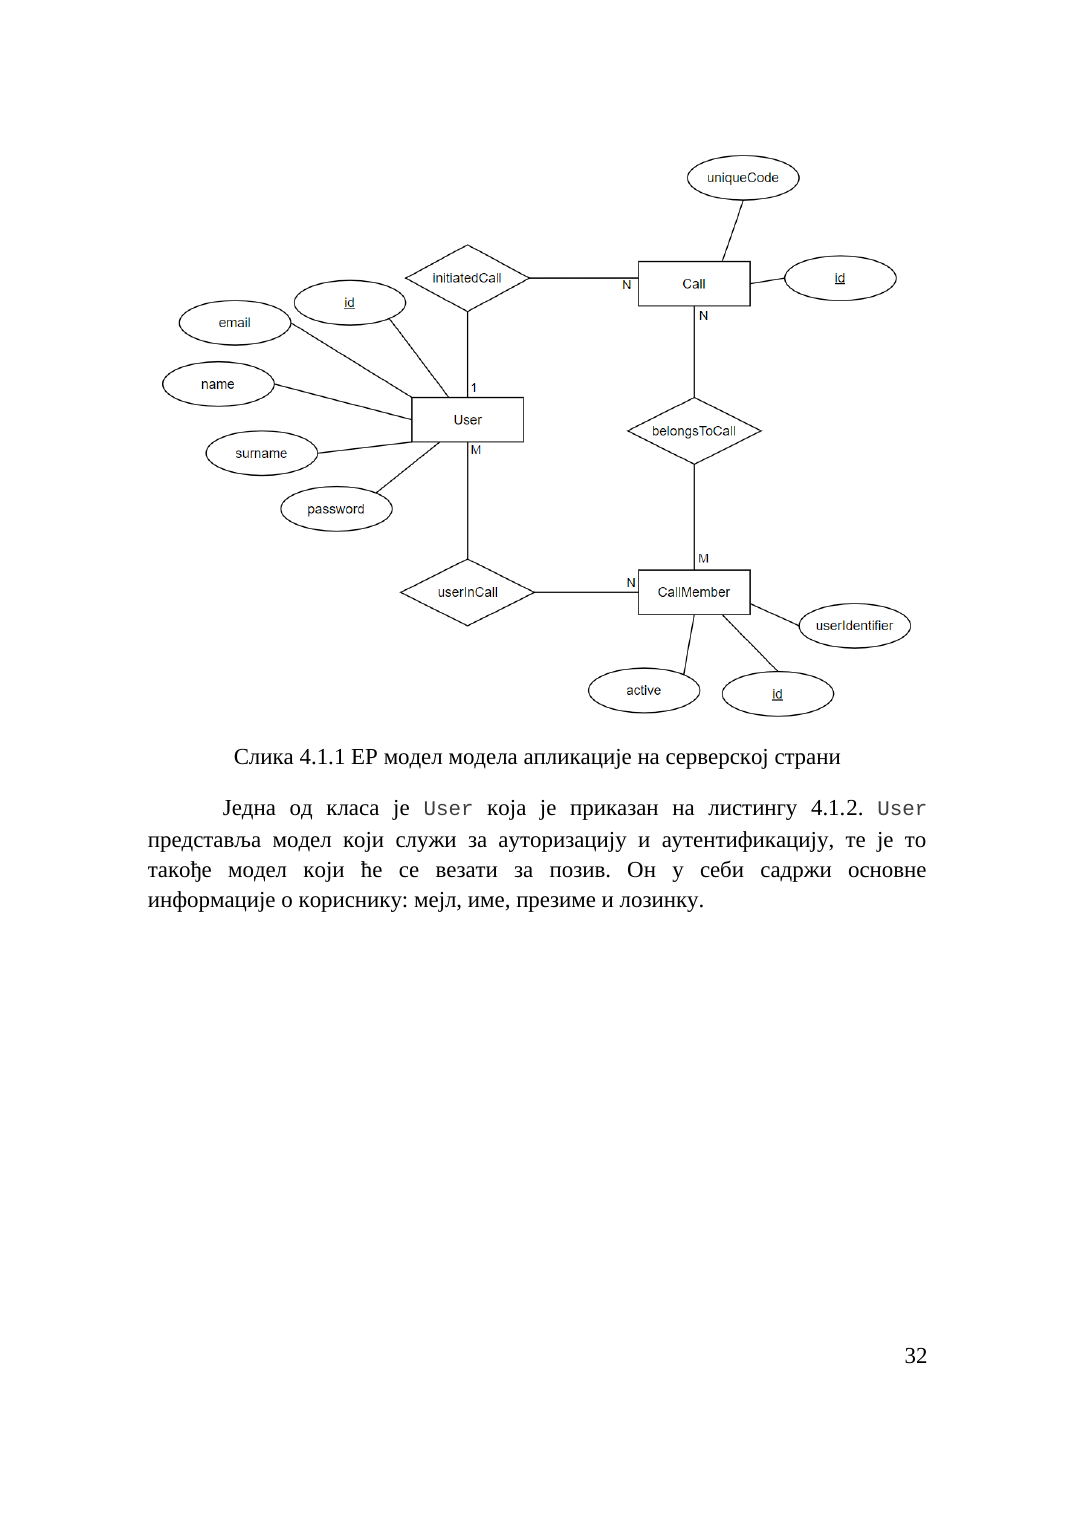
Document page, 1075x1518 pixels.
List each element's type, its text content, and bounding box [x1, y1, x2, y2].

text Једна од класа је User која је приказан на листингу 4.1.2. User представља модел који служи за ауторизацију и аутентификацију, те је то такође модел који ће се везати за позив. Он у себи садржи основне информације о кориснику: мејл, име, презиме и лозинку. [148, 794, 927, 913]
text Слика 4.1.1 ЕР модел модела апликације на серверској страни [148, 743, 927, 770]
picture [147, 147, 928, 719]
